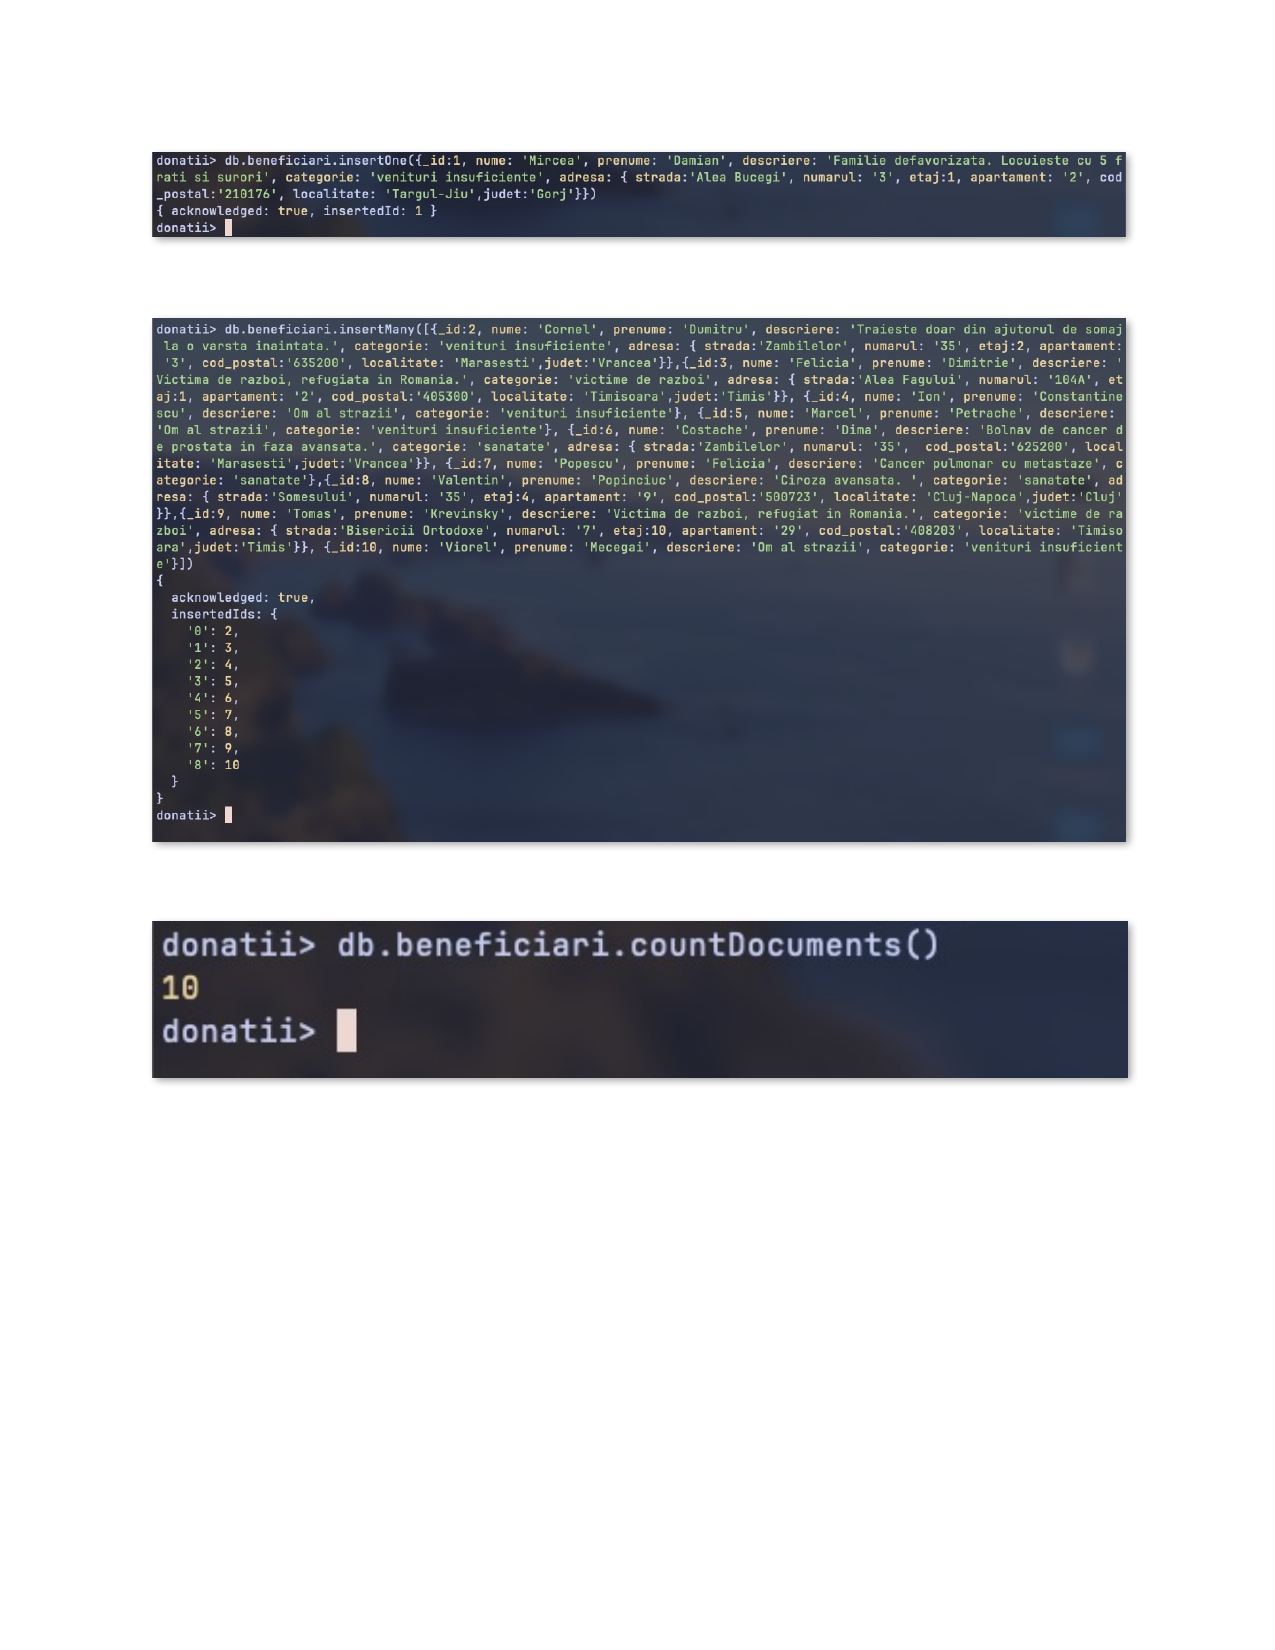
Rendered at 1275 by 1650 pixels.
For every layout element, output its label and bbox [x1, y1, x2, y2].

picture [152, 152, 1126, 237]
picture [152, 318, 1126, 842]
picture [152, 921, 1128, 1078]
